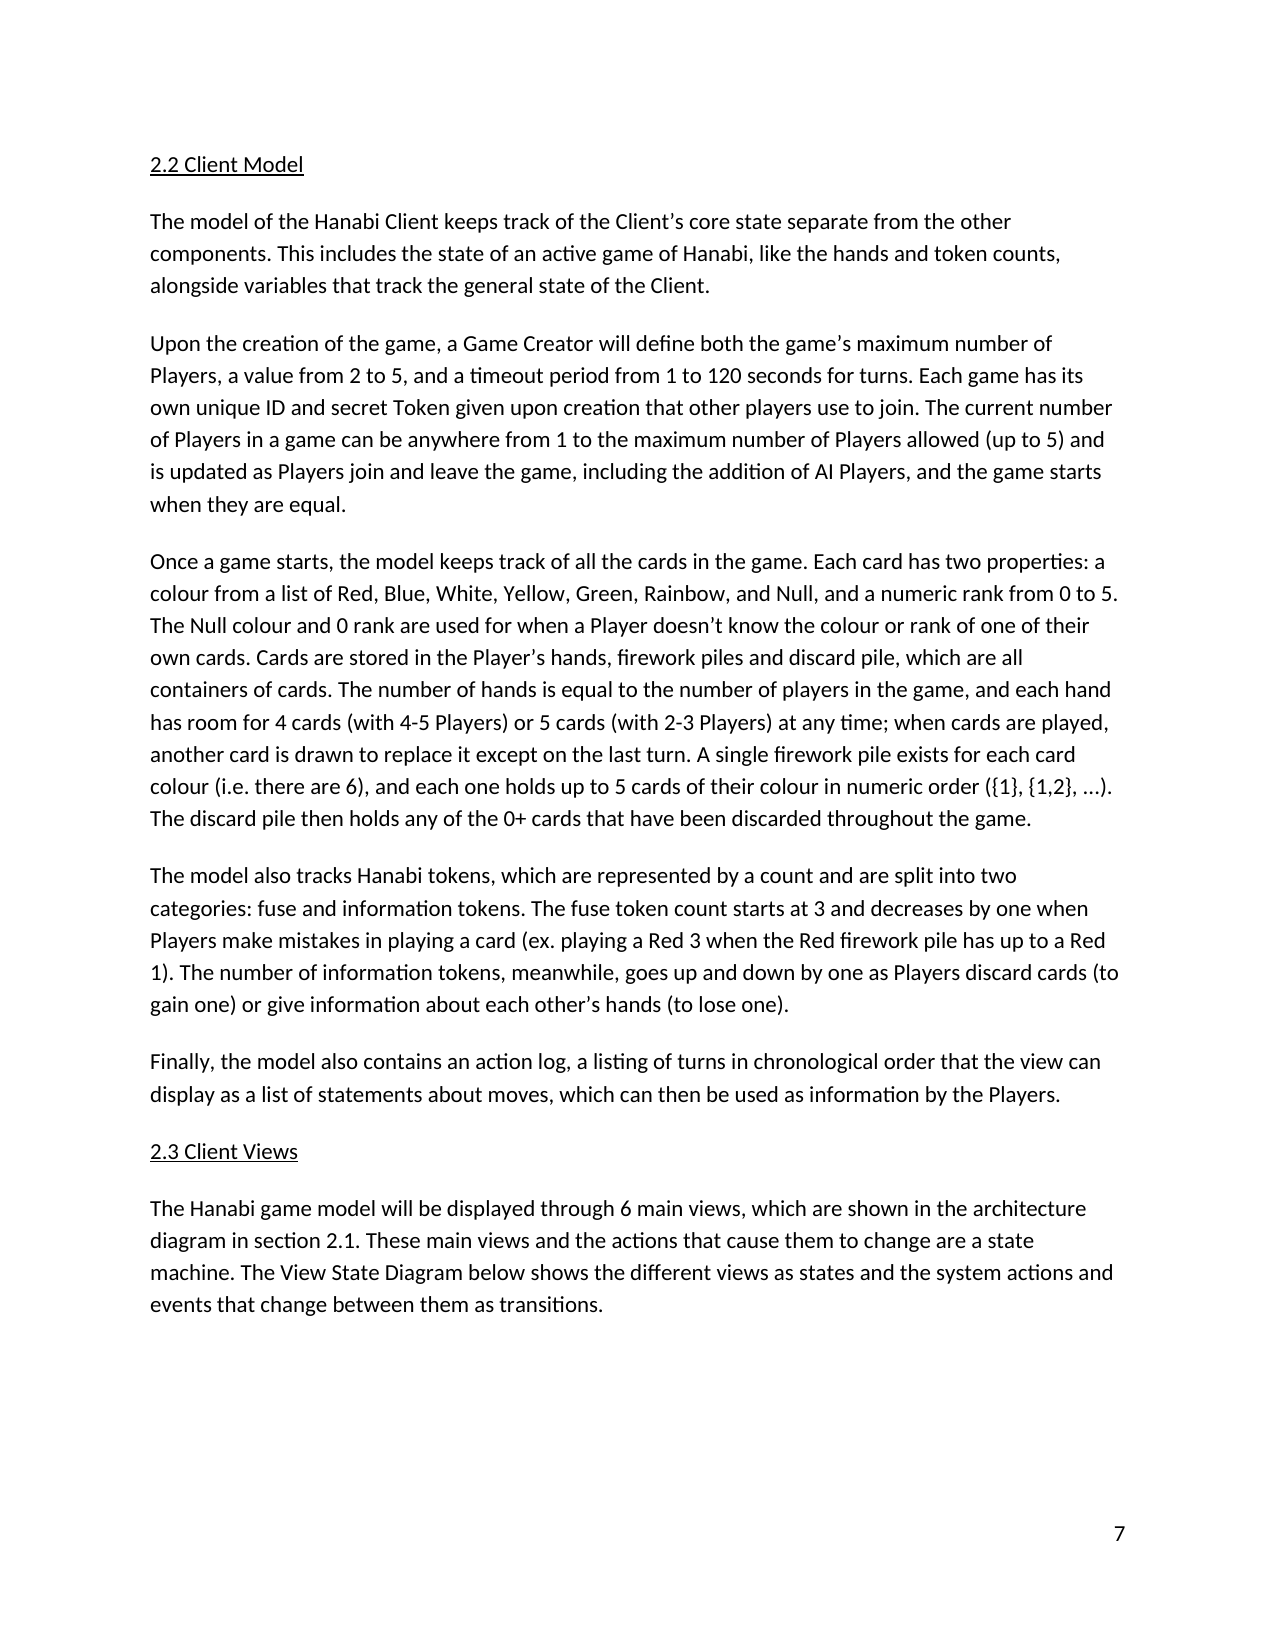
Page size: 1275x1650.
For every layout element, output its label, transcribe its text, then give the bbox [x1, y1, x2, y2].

subtitle 2.2 Client Model [150, 150, 1125, 178]
text Once a game starts, the model keeps track of all the cards in the game. Each card has two properties: a colour from a list of Red, Blue, White, Yellow, Green, Rainbow, and Null, and a numeric rank from 0 to 5. The Null colour and 0 rank are used for when a Player doesn’t know the colour or rank of one of their own cards. Cards are stored in the Player’s hands, firework piles and discard pile, which are all containers of cards. The number of hands is equal to the number of players in the game, and each hand has room for 4 cards (with 4-5 Players) or 5 cards (with 2-3 Players) at any time; when cards are played, another card is drawn to replace it except on the last turn. A single firework pile exists for each card colour (i.e. there are 6), and each one holds up to 5 cards of their colour in numeric order ({1}, {1,2}, ...). The discard pile then holds any of the 0+ cards that have been discarded throughout the game. [150, 547, 1125, 832]
text The model of the Hanabi Client keeps track of the Client’s core state separate from the other components. This includes the state of an active game of Hanabi, like the hands and token counts, alongside variables that track the general state of the Client. [150, 207, 1125, 299]
text Finally, the model also contains an action log, a listing of turns in chronological order that the view can display as a list of statements about moves, which can then be used as information by the Players. [150, 1047, 1125, 1108]
text The model also tracks Hanabi tokens, which are represented by a count and are split into two categories: fuse and information tokens. The fuse token count starts at 3 and decreases by one when Players make mistakes in playing a card (ex. playing a Red 3 when the Red firework pile has up to a Red 1). The number of information tokens, meanwhile, goes up and down by one as Players discard cards (to gain one) or give information about each other’s hands (to lose one). [150, 862, 1125, 1018]
text Upon the creation of the game, a Game Creator will define both the game’s maximum number of Players, a value from 2 to 5, and a timeout period from 1 to 120 seconds for turns. Each game has its own unique ID and secret Token given upon creation that other players use to join. The current number of Players in a game can be anywhere from 1 to the maximum number of Players allowed (up to 5) and is updated as Players join and leave the game, including the addition of AI Players, and the game starts when they are equal. [150, 329, 1125, 518]
text The Hanabi game model will be displayed through 6 main views, which are shown in the architecture diagram in section 2.1. These main views and the actions that cause them to change are a state machine. The View State Diagram below shows the different views as states and the system actions and events that change between them as transitions. [150, 1194, 1125, 1319]
subtitle 2.3 Client Views [150, 1137, 1125, 1165]
